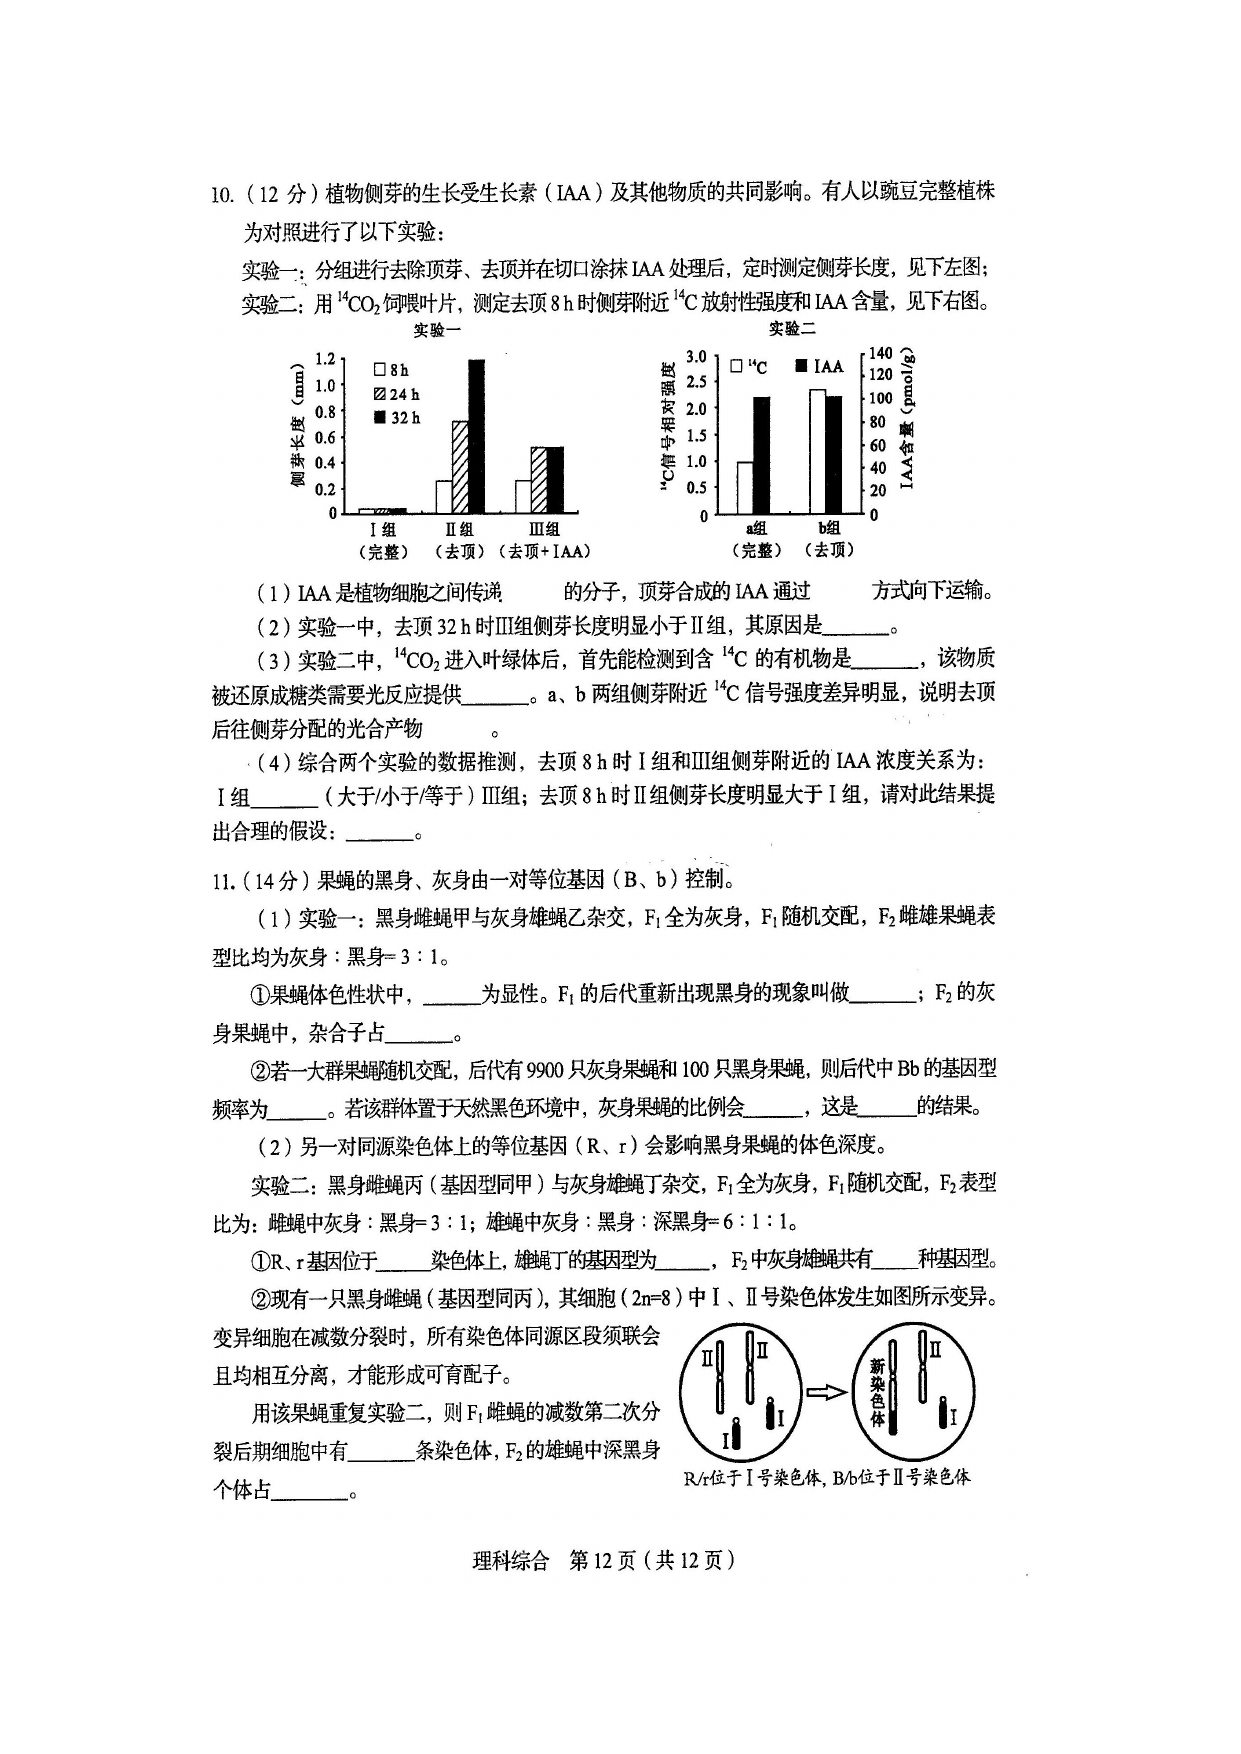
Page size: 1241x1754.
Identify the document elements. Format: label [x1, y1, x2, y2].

picture [187, 162, 1050, 1592]
